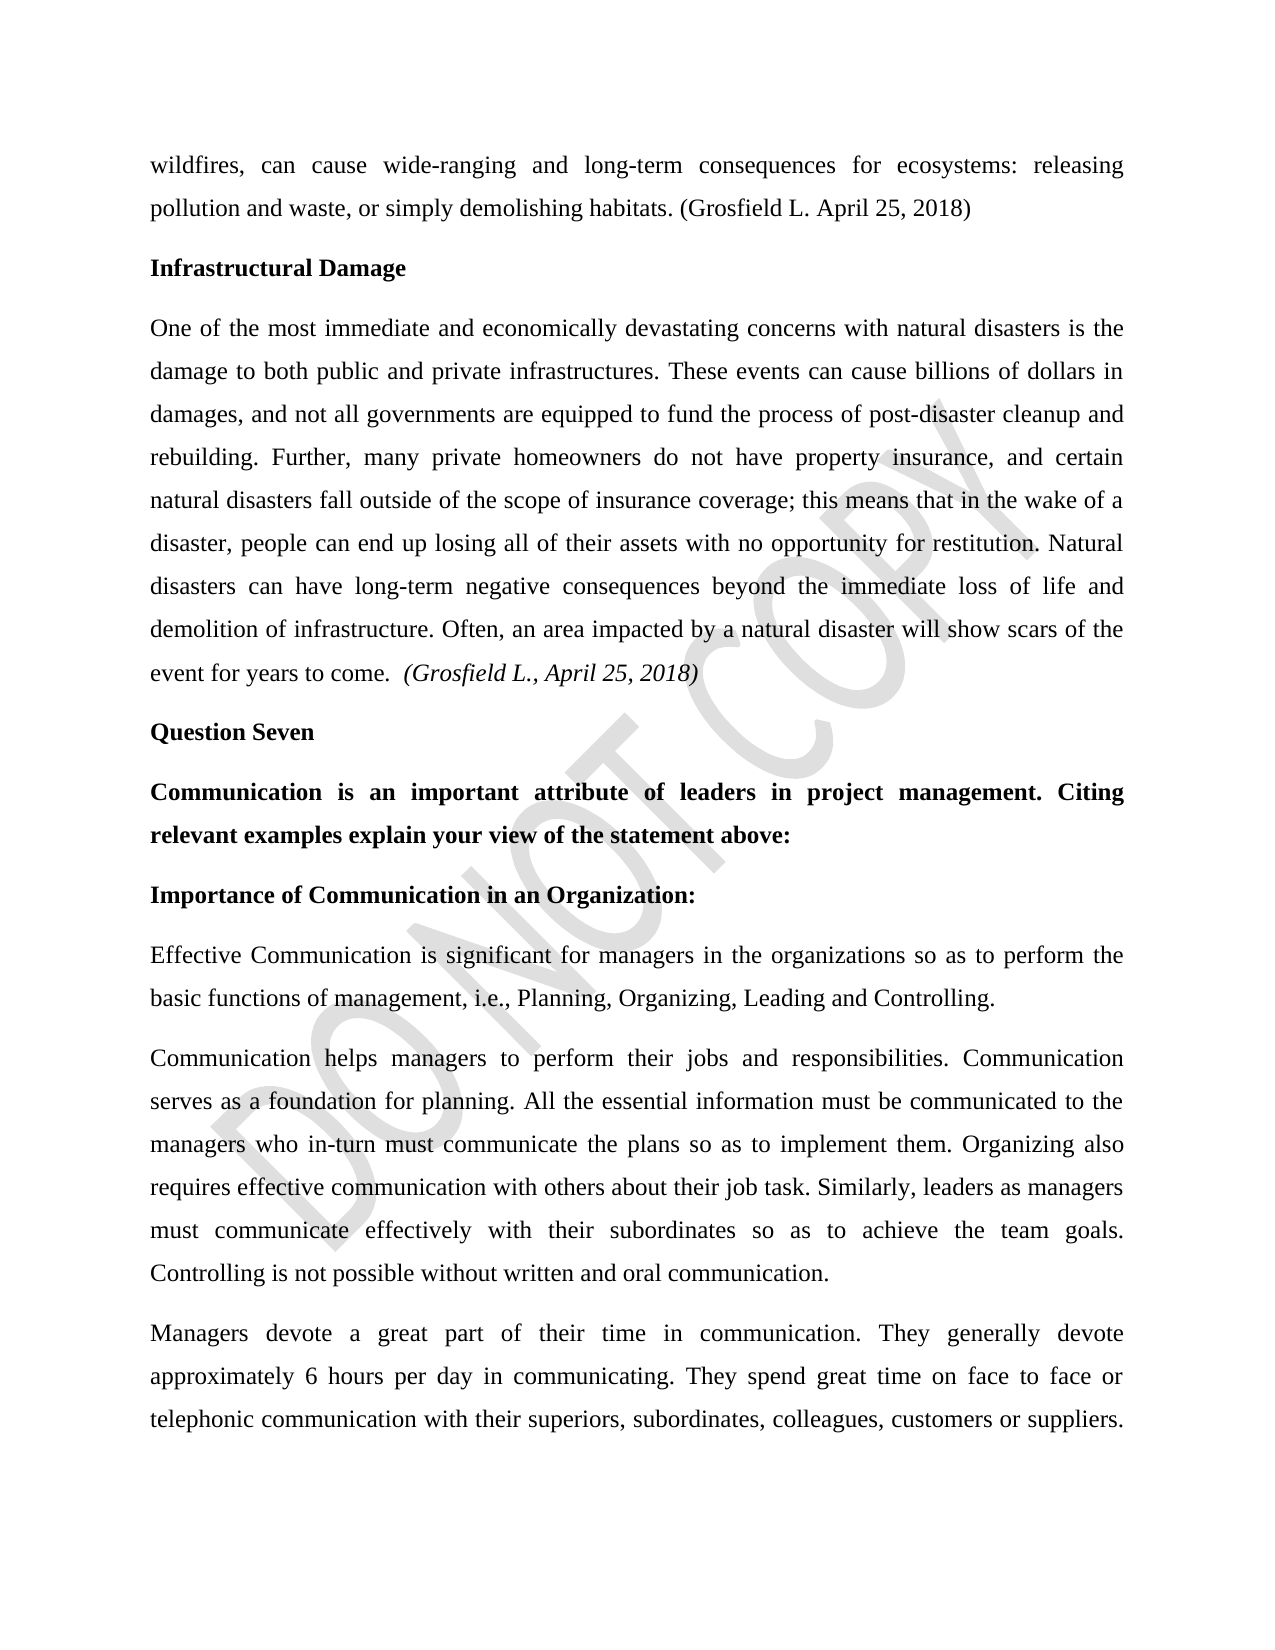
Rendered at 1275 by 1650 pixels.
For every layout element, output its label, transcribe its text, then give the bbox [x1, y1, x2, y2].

text Communication is an important attribute of leaders in project management. Citing relevant examples explain your view of the statement above: [150, 777, 1125, 849]
text Question Seven [150, 717, 1125, 746]
text One of the most immediate and economically devastating concerns with natural disasters is the damage to both public and private infrastructures. These events can cause billions of dollars in damages, and not all governments are equipped to fund the process of post-disaster cleanup and rebuilding. Further, many private homeowners do not have property insurance, and certain natural disasters fall outside of the scope of insurance coverage; this means that in the wake of a disaster, people can end up losing all of their assets with no opportunity for restitution. Natural disasters can have long-term negative consequences beyond the immediate loss of life and demolition of infrastructure. Often, an area impacted by a natural disaster will show scars of the event for years to come. (Grosfield L., April 25, 2018) [150, 313, 1125, 686]
text Importance of Communication in an Organization: [150, 880, 1125, 909]
text Effective Communication is significant for managers in the organizations so as to perform the basic functions of management, i.e., Planning, Organizing, Leading and Controlling. [150, 940, 1125, 1012]
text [150, 150, 1125, 222]
text Communication helps managers to perform their jobs and responsibilities. Communication serves as a foundation for planning. All the essential information must be communicated to the managers who in-turn must communicate the plans so as to implement them. Organizing also requires effective communication with others about their job task. Similarly, leaders as managers must communicate effectively with their subordinates so as to achieve the team goals. Controlling is not possible without written and oral communication. [150, 1043, 1125, 1287]
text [150, 1318, 1125, 1433]
text Infrastructural Damage [150, 253, 1125, 282]
